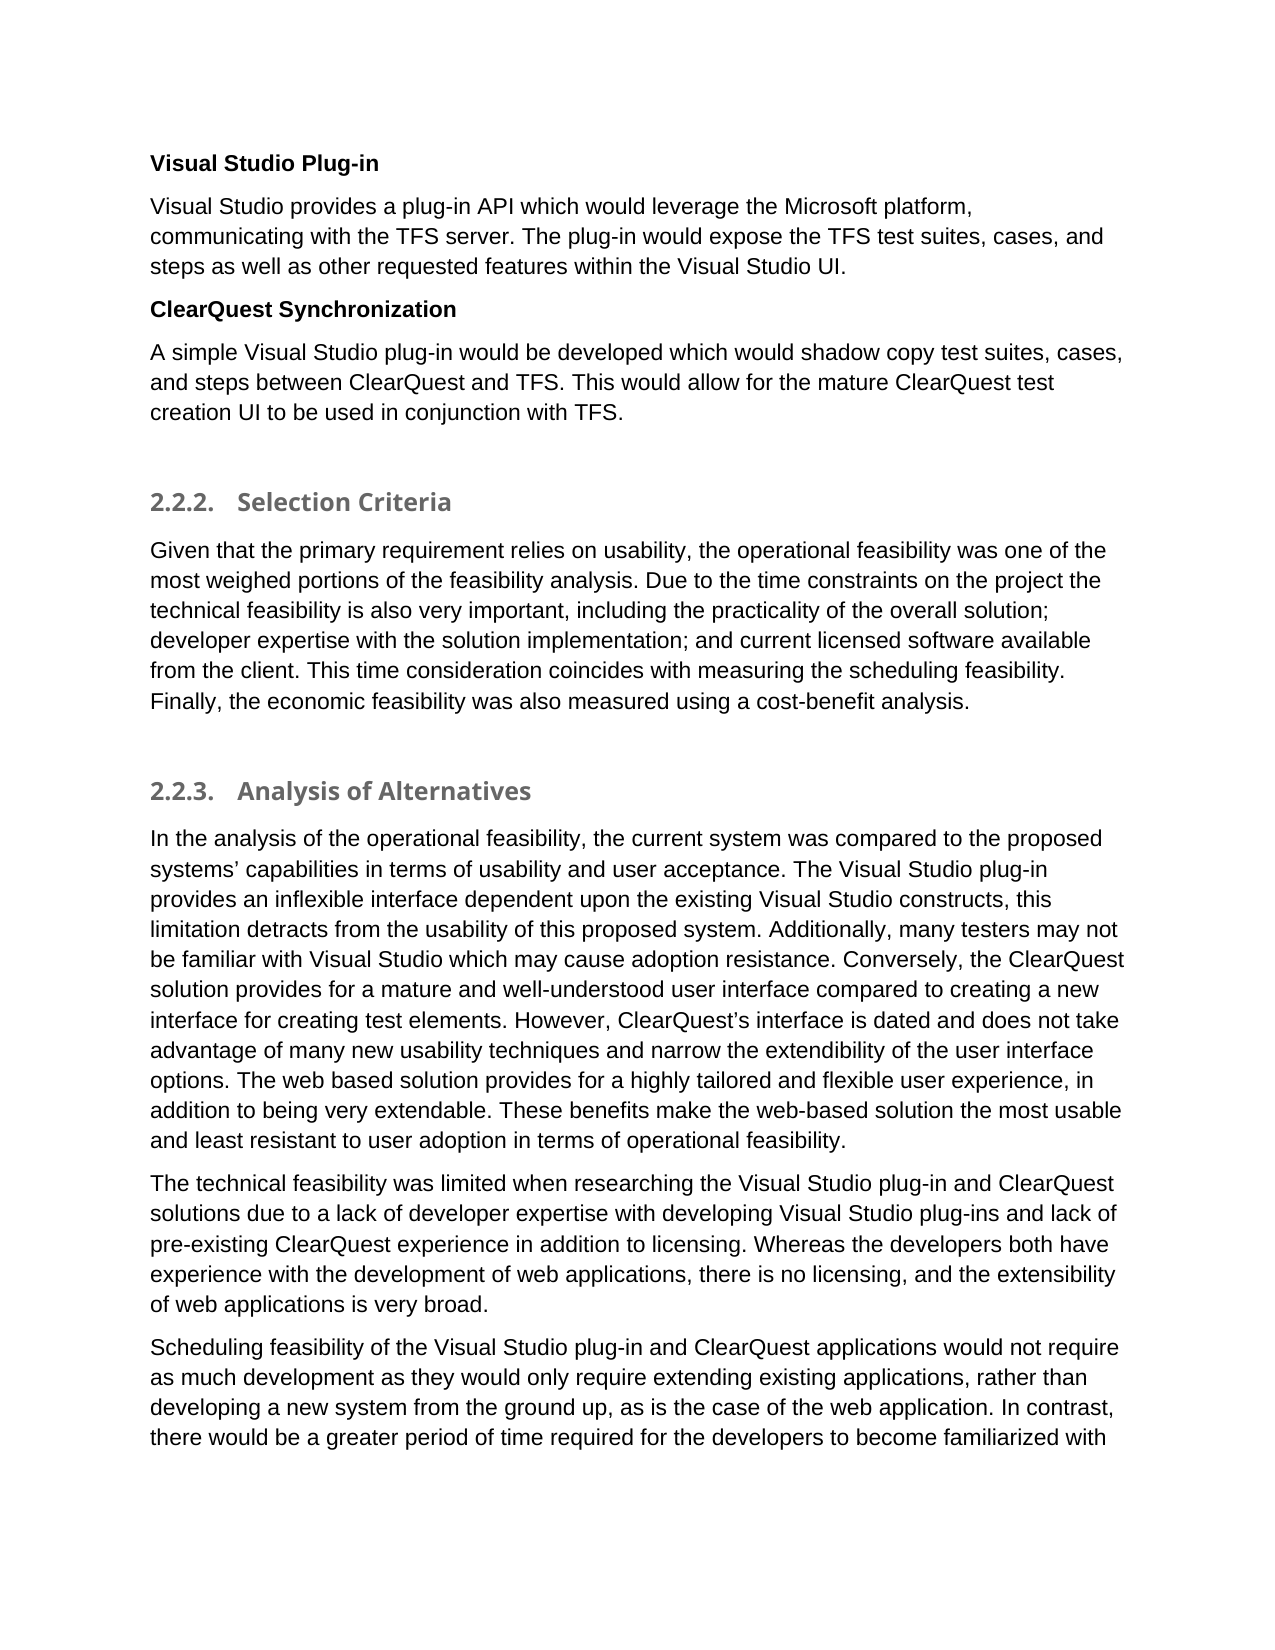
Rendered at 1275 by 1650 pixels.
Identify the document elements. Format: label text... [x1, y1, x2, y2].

subtitle 2.2.2. Selection Criteria [150, 446, 1125, 519]
text Visual Studio Plug-in [150, 150, 1125, 176]
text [150, 1334, 1125, 1451]
text In the analysis of the operational feasibility, the current system was compared to the proposed systems’ capabilities in terms of usability and user acceptance. The Visual Studio plug-in provides an inflexible interface dependent upon the existing Visual Studio constructs, this limitation detracts from the usability of this proposed system. Additionally, many testers may not be familiar with Visual Studio which may cause adoption resistance. Conversely, the ClearQuest solution provides for a mature and well-understood user interface compared to creating a new interface for creating test elements. However, ClearQuest’s interface is dated and does not take advantage of many new usability techniques and narrow the extendibility of the user interface options. The web based solution provides for a highly tailored and flexible user experience, in addition to being very extendable. These benefits make the web-based solution the most usable and least resistant to user adoption in terms of operational feasibility. [150, 825, 1125, 1154]
subtitle 2.2.3. Analysis of Alternatives [150, 734, 1125, 808]
text A simple Visual Studio plug-in would be developed which would shadow copy test suites, cases, and steps between ClearQuest and TFS. This would allow for the mature ClearQuest test creation UI to be used in conjunction with TFS. [150, 338, 1125, 425]
text Visual Studio provides a plug-in API which would leverage the Microsoft platform, communicating with the TFS server. The plug-in would expose the TFS test suites, cases, and steps as well as other requested features within the Visual Studio UI. [150, 193, 1125, 279]
text The technical feasibility was limited when researching the Visual Studio plug-in and ClearQuest solutions due to a lack of developer expertise with developing Visual Studio plug-ins and lack of pre-existing ClearQuest experience in addition to licensing. Whereas the developers both have experience with the development of web applications, there is no licensing, and the extensibility of web applications is very broad. [150, 1170, 1125, 1317]
text Given that the primary requirement relies on usability, the operational feasibility was one of the most weighed portions of the feasibility analysis. Due to the time constraints on the project the technical feasibility is also very important, including the practicality of the overall solution; developer expertise with the solution implementation; and current licensed software available from the client. This time consideration coincides with measuring the scheduling feasibility. Finally, the economic feasibility was also measured using a cost-benefit analysis. [150, 537, 1125, 714]
text ClearQuest Synchronization [150, 296, 1125, 322]
